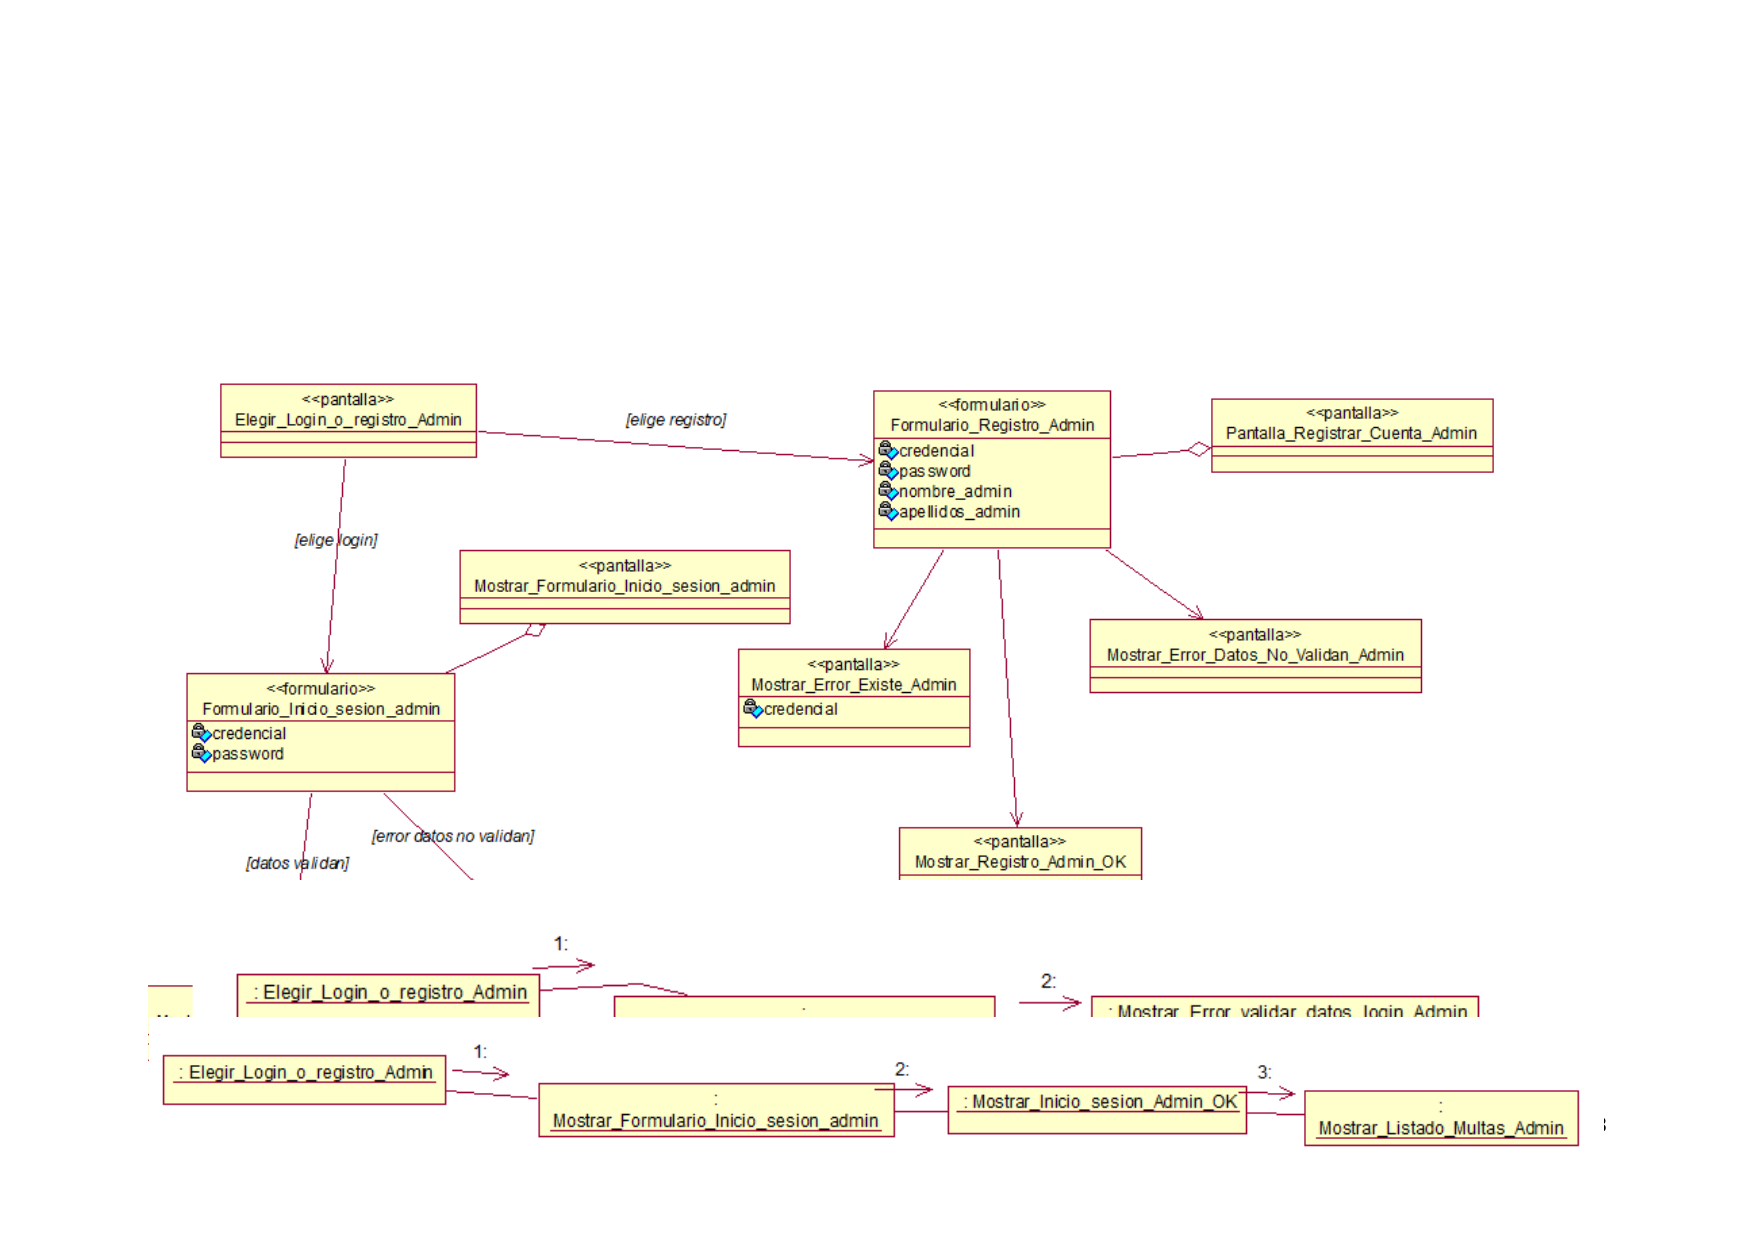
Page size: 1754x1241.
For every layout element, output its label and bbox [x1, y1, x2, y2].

picture [146, 354, 1604, 1236]
